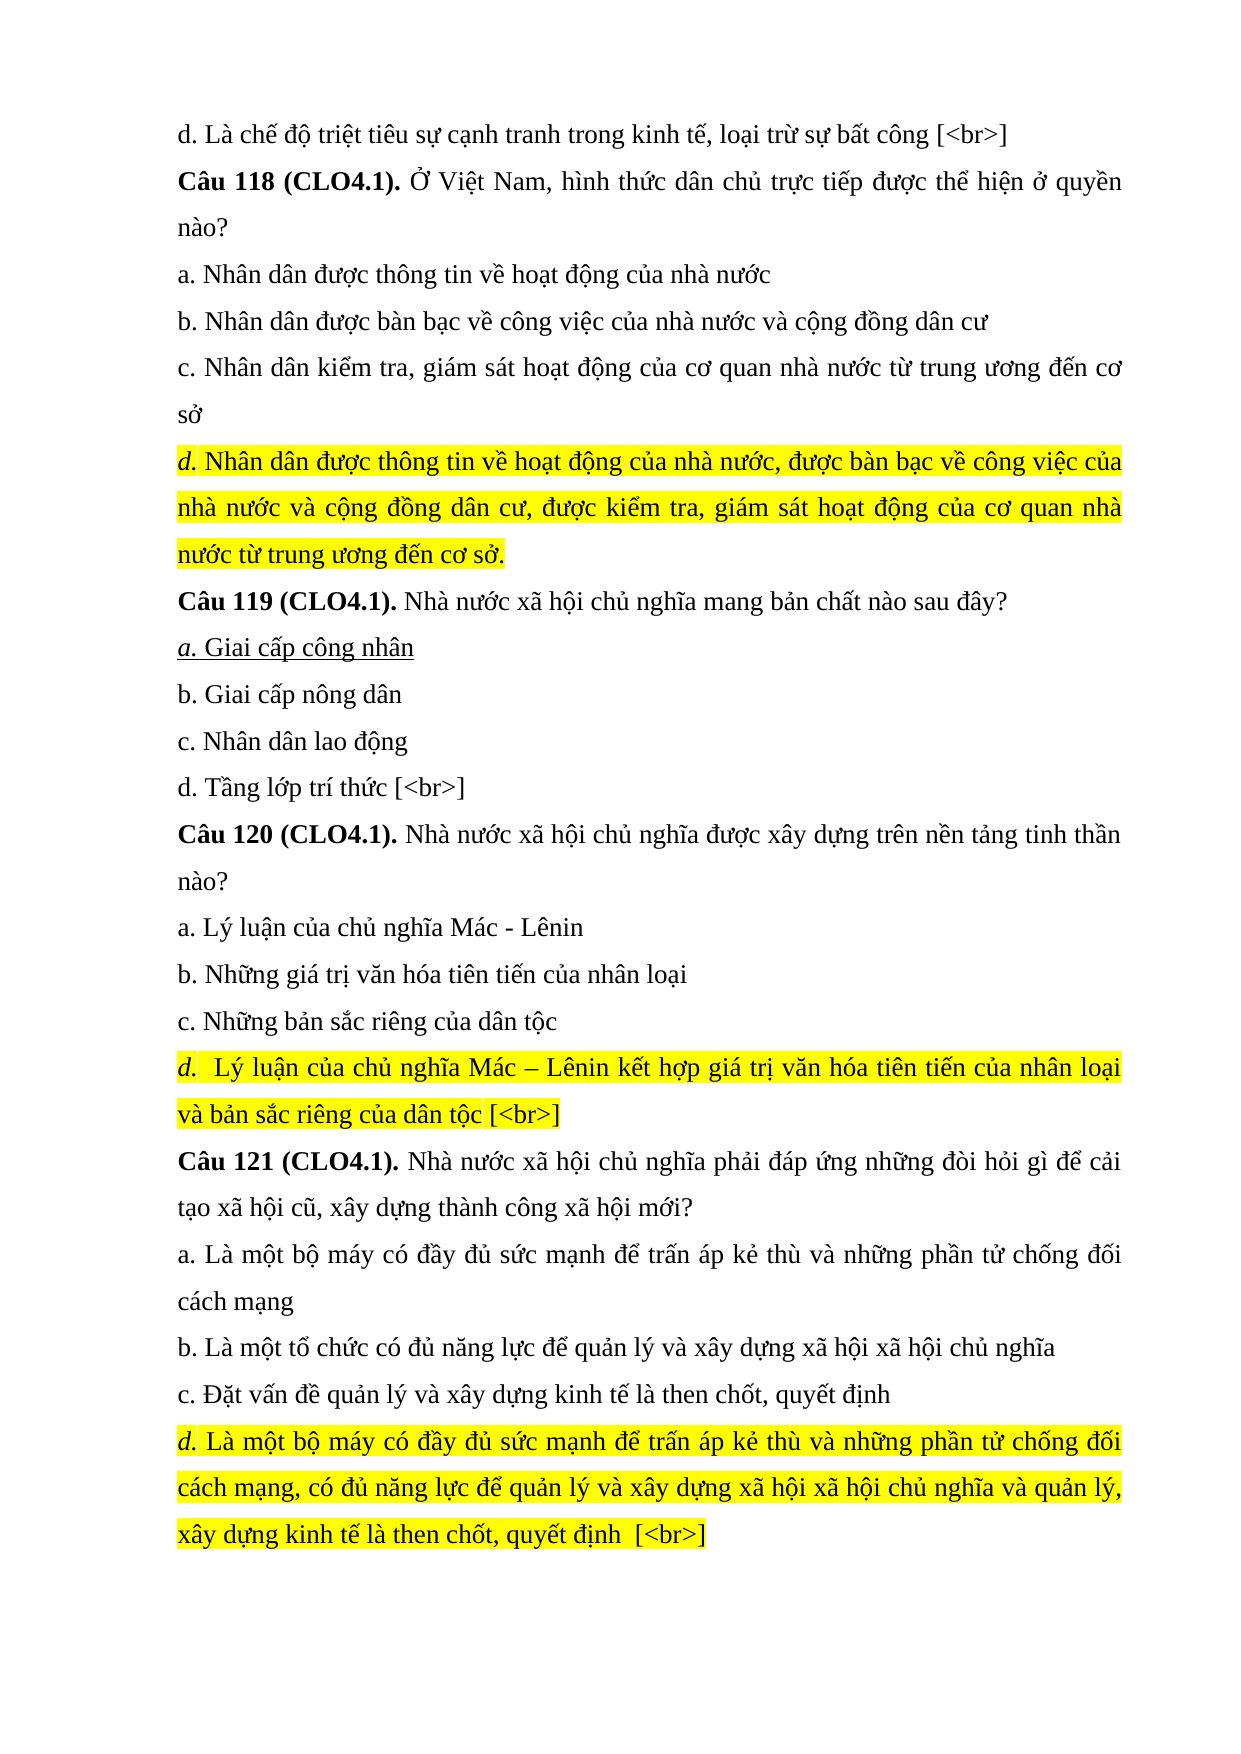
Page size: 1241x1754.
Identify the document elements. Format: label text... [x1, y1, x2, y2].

text Câu 121 (CLO4.1). Nhà nước xã hội chủ nghĩa phải đáp ứng những đòi hỏi gì để cải tạo xã hội cũ, xây dựng thành công xã hội mới? [177, 1145, 1122, 1223]
text c. Đặt vấn đề quản lý và xây dựng kinh tế là then chốt, quyết định [177, 1378, 1122, 1409]
text Câu 119 (CLO4.1). Nhà nước xã hội chủ nghĩa mang bản chất nào sau đây? [177, 585, 1122, 616]
text a. Lý luận của chủ nghĩa Mác - Lênin [177, 911, 1122, 943]
text a. Nhân dân được thông tin về hoạt động của nhà nước [177, 258, 1122, 289]
text d. Là chế độ triệt tiêu sự cạnh tranh trong kinh tế, loại trừ sự bất công [<br>] [177, 118, 1122, 149]
text b. Giai cấp nông dân [177, 678, 1122, 709]
text a. Là một bộ máy có đầy đủ sức mạnh để trấn áp kẻ thù và những phần tử chống đối cách mạng [177, 1238, 1122, 1316]
text d. Nhân dân được thông tin về hoạt động của nhà nước, được bàn bạc về công việc của nhà nước và cộng đồng dân cư, được kiểm tra, giám sát hoạt động của cơ quan nhà nước từ trung ương đến cơ sở. [177, 445, 1122, 491]
text d. Là một bộ máy có đầy đủ sức mạnh để trấn áp kẻ thù và những phần tử chống đối cách mạng, có đủ năng lực để quản lý và xây dựng xã hội xã hội chủ nghĩa và quản lý, xây dựng kinh tế là then chốt, quyết định [<br>] [177, 1425, 1122, 1471]
text b. Là một tổ chức có đủ năng lực để quản lý và xây dựng xã hội xã hội chủ nghĩa [177, 1331, 1122, 1363]
text b. Nhân dân được bàn bạc về công việc của nhà nước và cộng đồng dân cư [177, 305, 1122, 336]
text d. Nhân dân được thông tin về hoạt động của nhà nước, được bàn bạc về công việc của nhà nước và cộng đồng dân cư, được kiểm tra, giám sát hoạt động của cơ quan nhà nước từ trung ương đến cơ sở. [177, 523, 1122, 569]
text c. Nhân dân lao động [177, 725, 1122, 756]
text c. Những bản sắc riêng của dân tộc [177, 1005, 1122, 1036]
text a. Giai cấp công nhân [177, 631, 1122, 663]
text Câu 118 (CLO4.1). Ở Việt Nam, hình thức dân chủ trực tiếp được thể hiện ở quyền nào? [177, 165, 1122, 243]
text d. Tầng lớp trí thức [<br>] [177, 771, 1122, 803]
text Câu 120 (CLO4.1). Nhà nước xã hội chủ nghĩa được xây dựng trên nền tảng tinh thần nào? [177, 818, 1122, 896]
text d. Là một bộ máy có đầy đủ sức mạnh để trấn áp kẻ thù và những phần tử chống đối cách mạng, có đủ năng lực để quản lý và xây dựng xã hội xã hội chủ nghĩa và quản lý, xây dựng kinh tế là then chốt, quyết định [<br>] [177, 1503, 1122, 1549]
text b. Những giá trị văn hóa tiên tiến của nhân loại [177, 958, 1122, 989]
text d. Lý luận của chủ nghĩa Mác – Lênin kết hợp giá trị văn hóa tiên tiến của nhân loại và bản sắc riêng của dân tộc [<br>] [177, 1051, 1122, 1129]
text c. Nhân dân kiểm tra, giám sát hoạt động của cơ quan nhà nước từ trung ương đến cơ sở [177, 351, 1122, 429]
